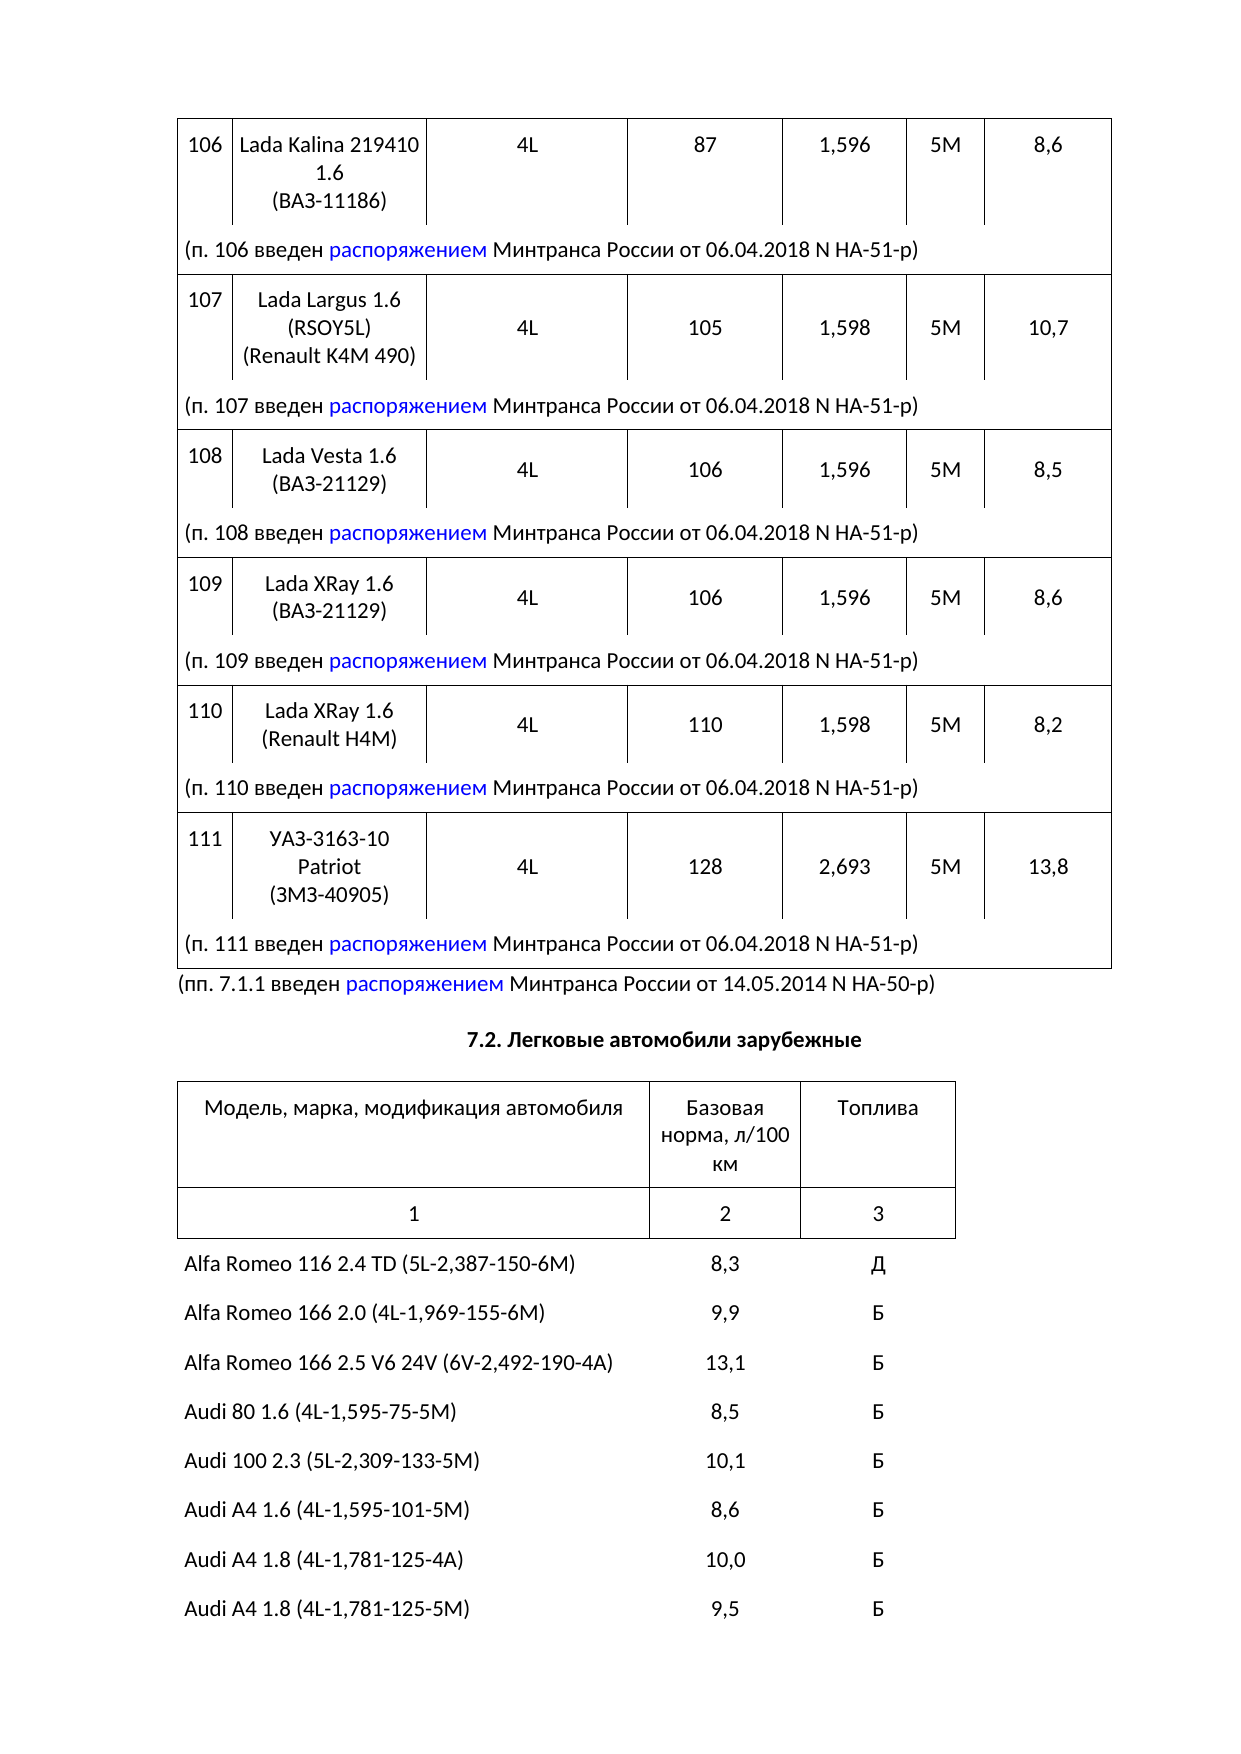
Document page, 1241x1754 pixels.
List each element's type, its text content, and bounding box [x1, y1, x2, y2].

table_cell Д [800, 1239, 956, 1288]
table_cell 4L [427, 686, 627, 763]
table_cell 1 [178, 1188, 649, 1238]
table_cell 8,3 [650, 1239, 800, 1288]
table_cell Lada Vesta 1.6 (ВАЗ-21129) [233, 430, 426, 508]
table_cell Alfa Romeo 116 2.4 TD (5L-2,387-150-6M) [178, 1239, 650, 1288]
table_cell 9,9 [650, 1288, 800, 1337]
table_cell (п. 106 введен распоряжением Минтранса России от 06.04.2018 N НА-51-р) [178, 225, 1111, 274]
table_cell 5M [907, 558, 984, 635]
table_cell (п. 107 введен распоряжением Минтранса России от 06.04.2018 N НА-51-р) [178, 380, 1111, 429]
table_cell 2 [650, 1188, 800, 1238]
table_cell 8,6 [985, 558, 1111, 635]
table_header Топлива [801, 1082, 955, 1187]
table_cell 105 [628, 275, 782, 380]
table_cell 2,693 [783, 813, 906, 918]
table_cell 1,598 [783, 686, 906, 763]
table_cell Audi 80 1.6 (4L-1,595-75-5M) [178, 1386, 650, 1436]
table_cell 1,596 [783, 430, 906, 508]
table_cell 109 [178, 558, 232, 635]
text (пп. 7.1.1 введен распоряжением Минтранса России от 14.05.2014 N НА-50-р) [177, 969, 1152, 997]
table_cell 5M [907, 686, 984, 763]
table_cell 5M [907, 119, 984, 224]
table_cell 1,598 [783, 275, 906, 380]
table_cell 106 [178, 119, 232, 224]
table_cell 5M [907, 275, 984, 380]
table_cell Б [800, 1485, 956, 1534]
table_cell Lada Largus 1.6 (RSOY5L) (Renault K4M 490) [233, 275, 426, 380]
table_cell Lada Kalina 219410 1.6 (ВАЗ-11186) [233, 119, 426, 224]
table_cell 106 [628, 430, 782, 508]
table_cell Lada XRay 1.6 (ВАЗ-21129) [233, 558, 426, 635]
table_cell 13,8 [985, 813, 1111, 918]
table_cell (п. 110 введен распоряжением Минтранса России от 06.04.2018 N НА-51-р) [178, 763, 1111, 812]
table_cell 13,1 [650, 1337, 800, 1386]
table_cell Б [800, 1584, 956, 1633]
table_cell 10,7 [985, 275, 1111, 380]
table_cell 110 [178, 686, 232, 763]
table_cell 4L [427, 119, 627, 224]
table_cell Alfa Romeo 166 2.0 (4L-1,969-155-6M) [178, 1288, 650, 1337]
table_cell 10,1 [650, 1436, 800, 1485]
table_cell 110 [628, 686, 782, 763]
table_cell (п. 108 введен распоряжением Минтранса России от 06.04.2018 N НА-51-р) [178, 508, 1111, 557]
table_cell Б [800, 1436, 956, 1485]
table_header Базовая норма, л/100 км [650, 1082, 800, 1187]
table_cell Lada XRay 1.6 (Renault H4M) [233, 686, 426, 763]
title 7.2. Легковые автомобили зарубежные [177, 1025, 1152, 1053]
table_cell (п. 111 введен распоряжением Минтранса России от 06.04.2018 N НА-51-р) [178, 919, 1111, 968]
table_cell Б [800, 1337, 956, 1386]
table_cell 8,6 [650, 1485, 800, 1534]
table_cell Б [800, 1288, 956, 1337]
table_cell 10,0 [650, 1534, 800, 1583]
table_cell 106 [628, 558, 782, 635]
table_cell УАЗ-3163-10 Patriot (ЗМЗ-40905) [233, 813, 426, 918]
table_cell 111 [178, 813, 232, 918]
table_cell 107 [178, 275, 232, 380]
table_cell 8,5 [985, 430, 1111, 508]
table_cell Audi 100 2.3 (5L-2,309-133-5M) [178, 1436, 650, 1485]
table_cell Б [800, 1386, 956, 1436]
table_cell 8,2 [985, 686, 1111, 763]
table_cell Alfa Romeo 166 2.5 V6 24V (6V-2,492-190-4A) [178, 1337, 650, 1386]
table_cell 4L [427, 558, 627, 635]
table_cell 128 [628, 813, 782, 918]
table_cell Audi A4 1.6 (4L-1,595-101-5M) [178, 1485, 650, 1534]
table_cell Audi A4 1.8 (4L-1,781-125-4A) [178, 1534, 650, 1583]
table_cell 4L [427, 430, 627, 508]
table_cell 108 [178, 430, 232, 508]
table_cell Audi A4 1.8 (4L-1,781-125-5M) [178, 1584, 650, 1633]
table_cell 8,5 [650, 1386, 800, 1436]
table_header Модель, марка, модификация автомобиля [178, 1082, 649, 1187]
table_cell 87 [628, 119, 782, 224]
table_cell 8,6 [985, 119, 1111, 224]
table_cell 1,596 [783, 119, 906, 224]
table_cell Б [800, 1534, 956, 1583]
table_cell 5M [907, 430, 984, 508]
table_cell (п. 109 введен распоряжением Минтранса России от 06.04.2018 N НА-51-р) [178, 635, 1111, 684]
table_cell 3 [801, 1188, 955, 1238]
table_cell 4L [427, 275, 627, 380]
table_cell 5M [907, 813, 984, 918]
table_cell 4L [427, 813, 627, 918]
table_cell 9,5 [650, 1584, 800, 1633]
table_cell 1,596 [783, 558, 906, 635]
